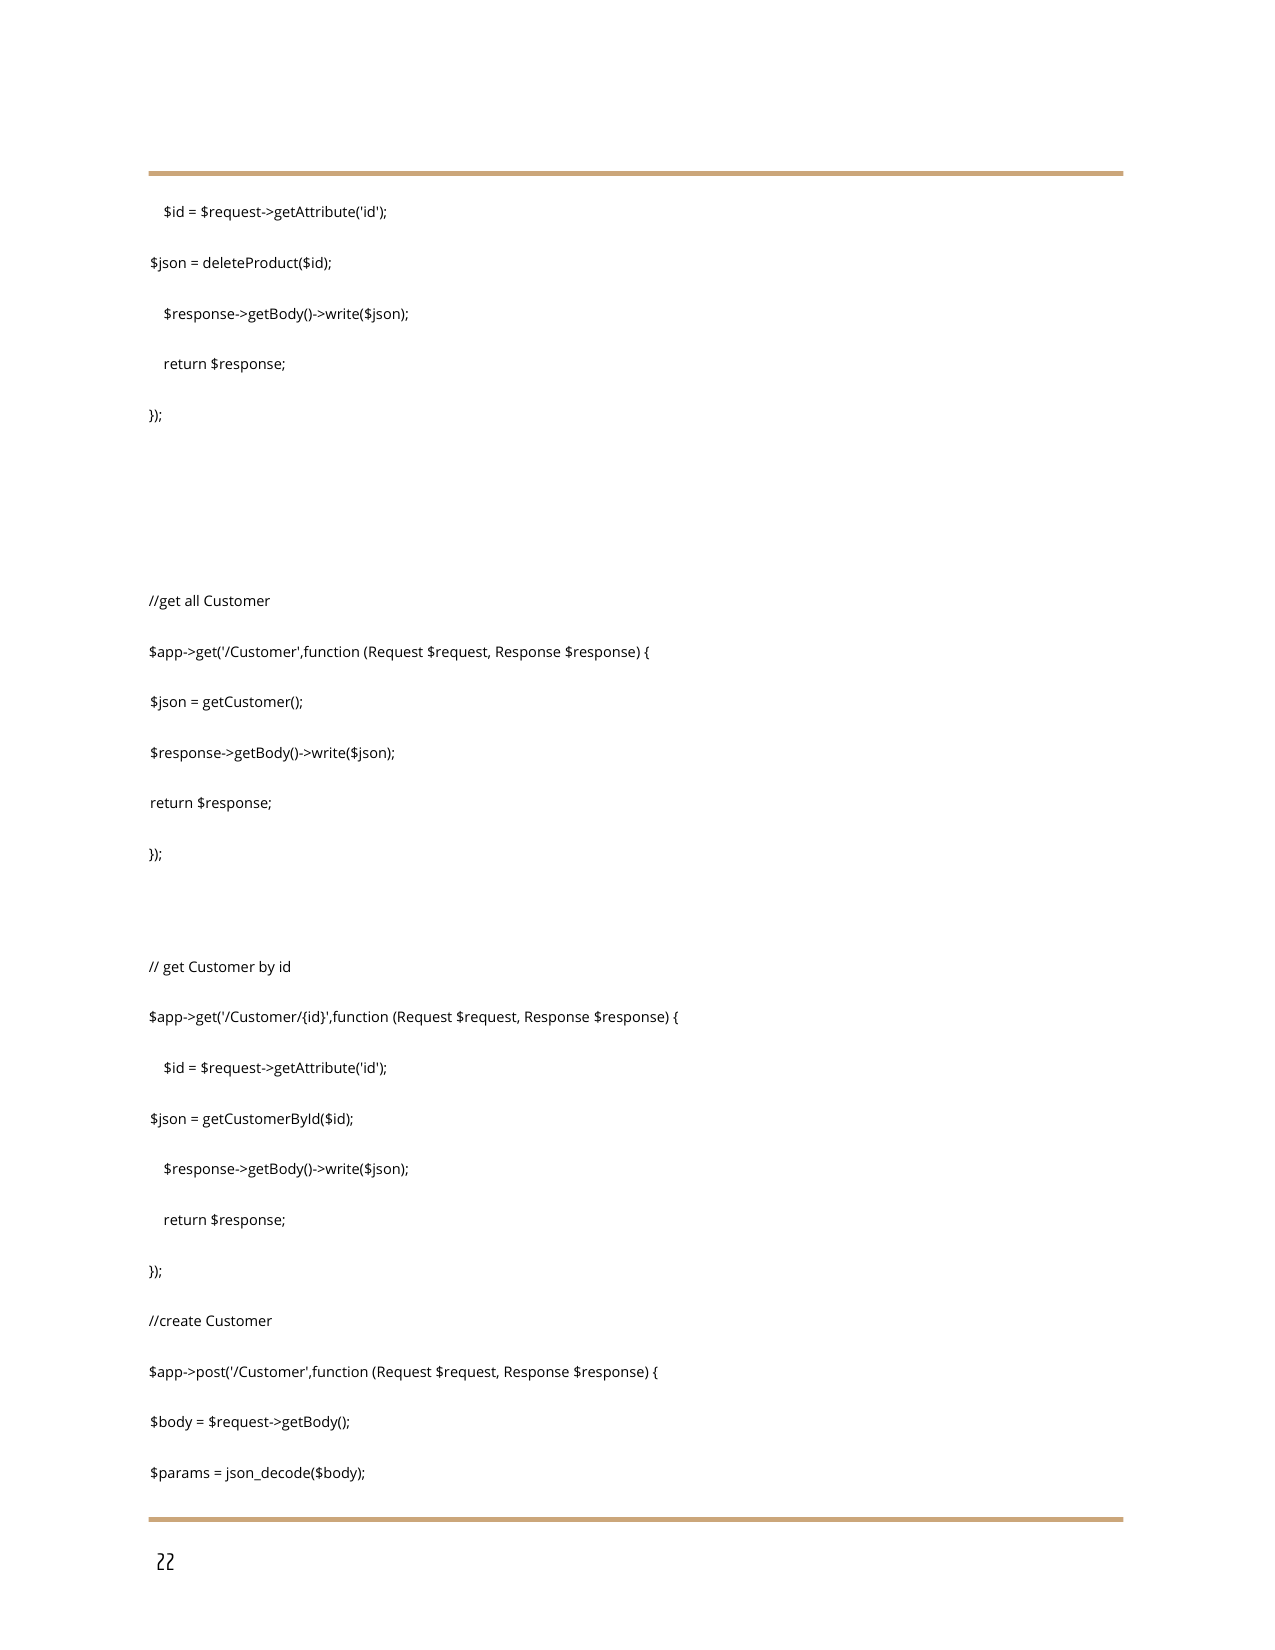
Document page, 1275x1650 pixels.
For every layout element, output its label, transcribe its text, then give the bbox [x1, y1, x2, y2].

text $json = getCustomer(); [148, 692, 1125, 712]
text // get Customer by id [148, 957, 1125, 976]
picture [148, 1517, 1124, 1522]
text $id = $request->getAttribute('id'); [148, 1058, 1125, 1078]
text $params = json_decode($body); [148, 1463, 1125, 1483]
text }); [148, 1260, 1125, 1280]
text return $response; [148, 1210, 1125, 1229]
text $id = $request->getAttribute('id'); [148, 202, 1125, 222]
text $app->get('/Customer/{id}',function (Request $request, Response $response) { [148, 1007, 1125, 1027]
text $app->post('/Customer',function (Request $request, Response $response) { [148, 1362, 1125, 1381]
text $app->get('/Customer',function (Request $request, Response $response) { [148, 641, 1125, 661]
text return $response; [148, 793, 1125, 813]
text $response->getBody()->write($json); [148, 743, 1125, 763]
text $json = deleteProduct($id); [148, 253, 1125, 273]
text return $response; [148, 354, 1125, 374]
text $json = getCustomerById($id); [148, 1108, 1125, 1128]
text $response->getBody()->write($json); [148, 1159, 1125, 1179]
text $response->getBody()->write($json); [148, 303, 1125, 323]
text }); [148, 844, 1125, 864]
text }); [148, 405, 1125, 425]
picture [148, 171, 1124, 176]
text //create Customer [148, 1311, 1125, 1331]
text //get all Customer [148, 591, 1125, 611]
text $body = $request->getBody(); [148, 1412, 1125, 1432]
